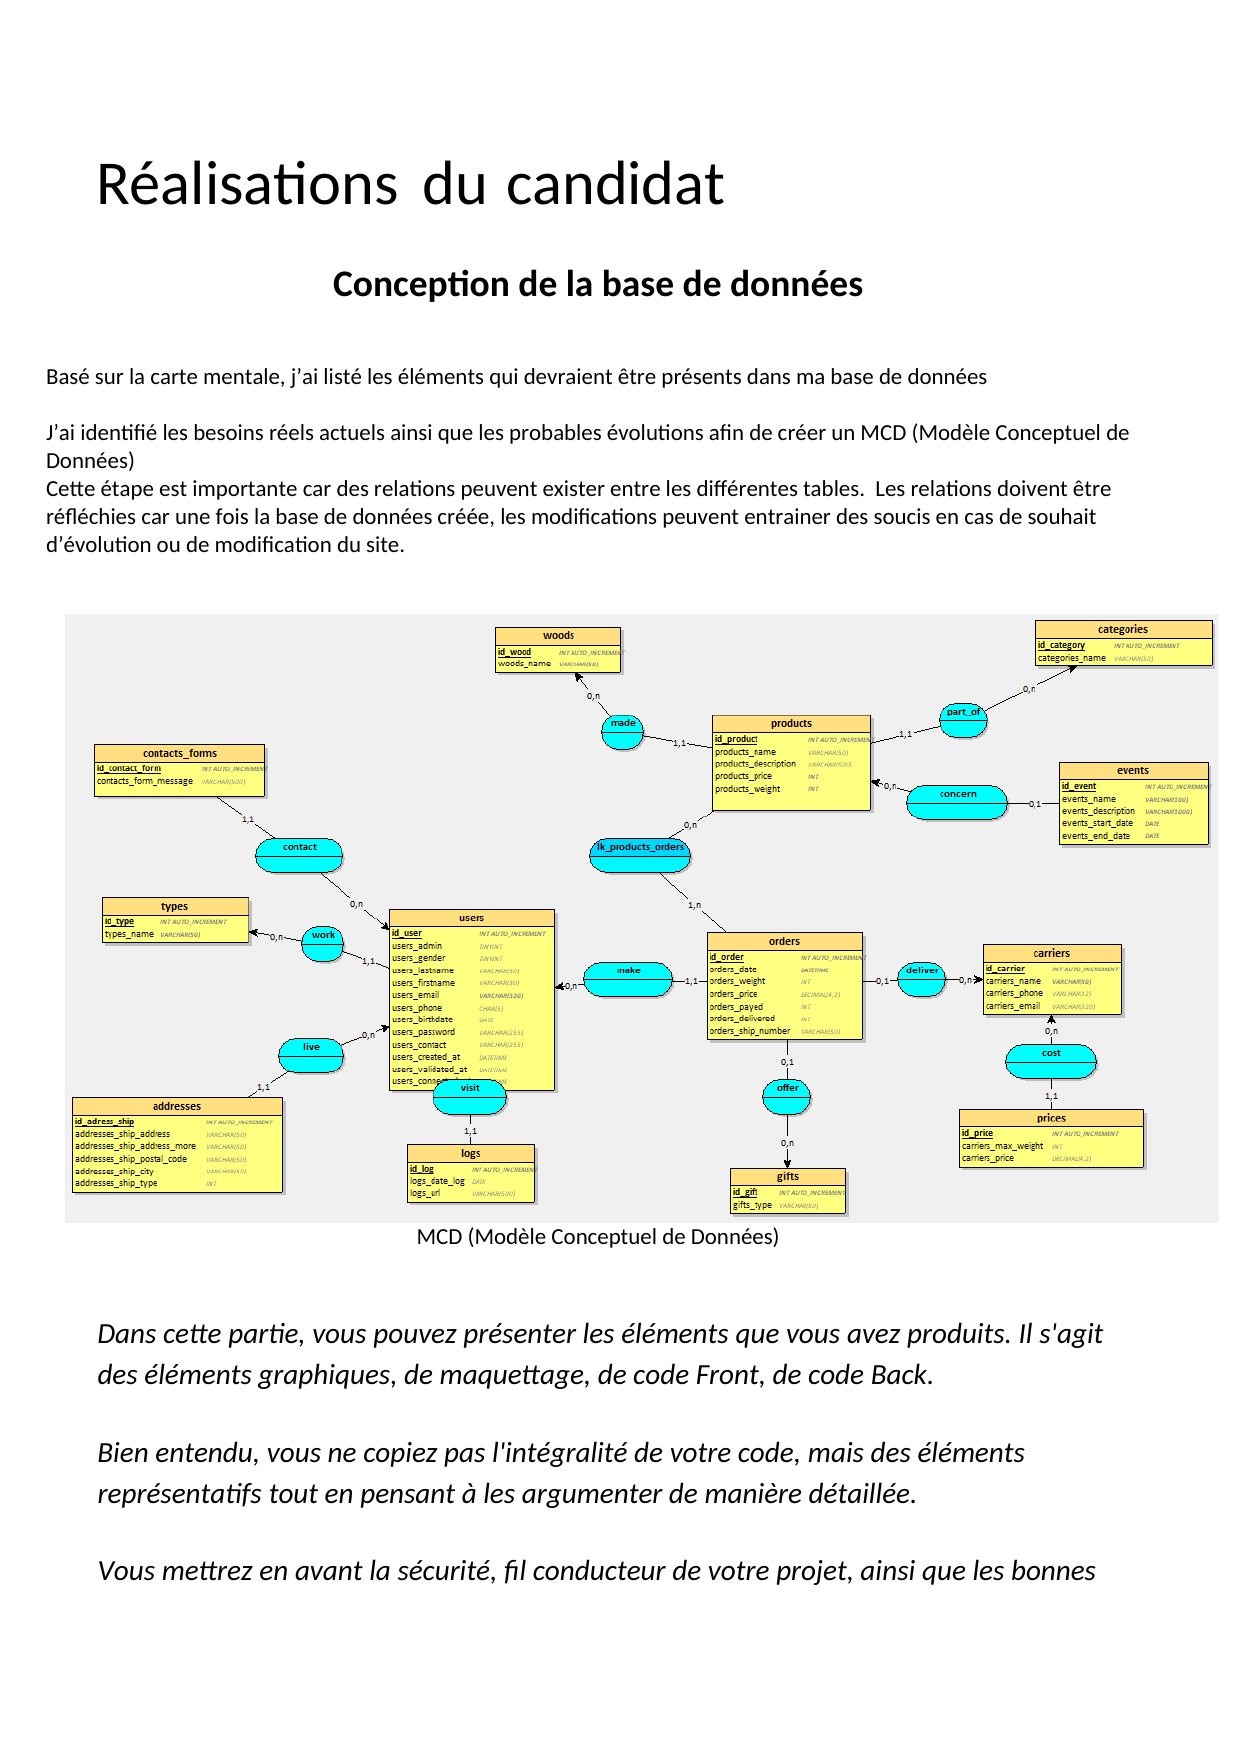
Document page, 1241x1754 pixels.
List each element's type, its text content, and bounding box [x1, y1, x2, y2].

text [97, 1552, 1151, 1587]
text Basé sur la carte mentale, j’ai listé les éléments qui devraient être présents dans ma base de données [46, 362, 1151, 390]
text Cette étape est importante car des relations peuvent exister entre les différentes tables. Les relations doivent être réfléchies car une fois la base de données créée, les modifications peuvent entrainer des soucis en cas de souhait d’évolution ou de modification du site. [46, 474, 1151, 558]
subtitle Réalisations du candidat [96, 143, 1151, 220]
text J’ai identifié les besoins réels actuels ainsi que les probables évolutions afin de créer un MCD (Modèle Conceptuel de Données) [46, 418, 1151, 474]
text Dans cette partie, vous pouvez présenter les éléments que vous avez produits. Il s'agit des éléments graphiques, de maquettage, de code Front, de code Back. [97, 1315, 1130, 1392]
text Conception de la base de données [46, 260, 1151, 306]
text MCD (Modèle Conceptuel de Données) [46, 614, 1151, 1251]
text Bien entendu, vous ne copiez pas l'intégralité de votre code, mais des éléments représentatifs tout en pensant à les argumenter de manière détaillée. [97, 1434, 1151, 1510]
